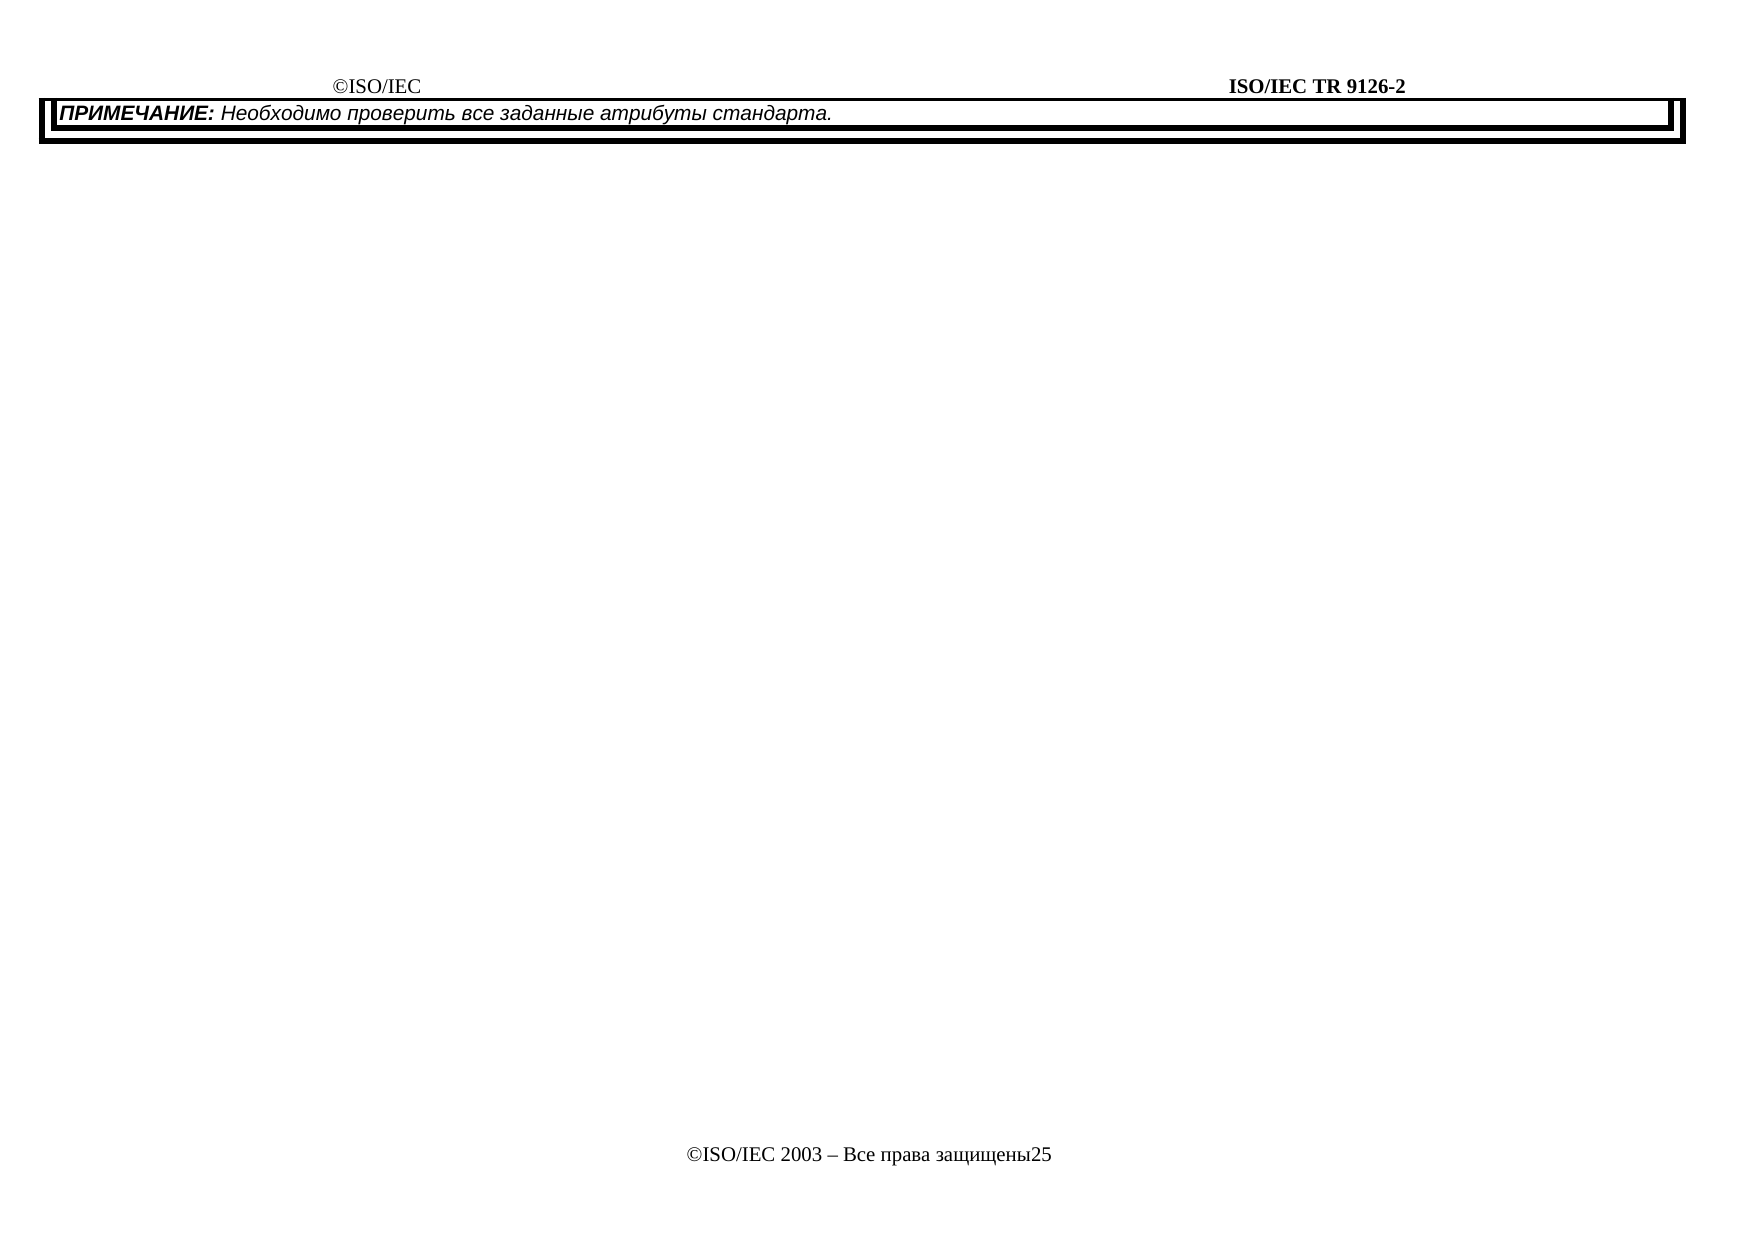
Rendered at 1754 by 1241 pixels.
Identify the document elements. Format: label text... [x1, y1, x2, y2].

table_cell ПРИМЕЧАНИЕ: Необходимо проверить все заданные атрибуты стандарта. [57, 101, 1668, 125]
